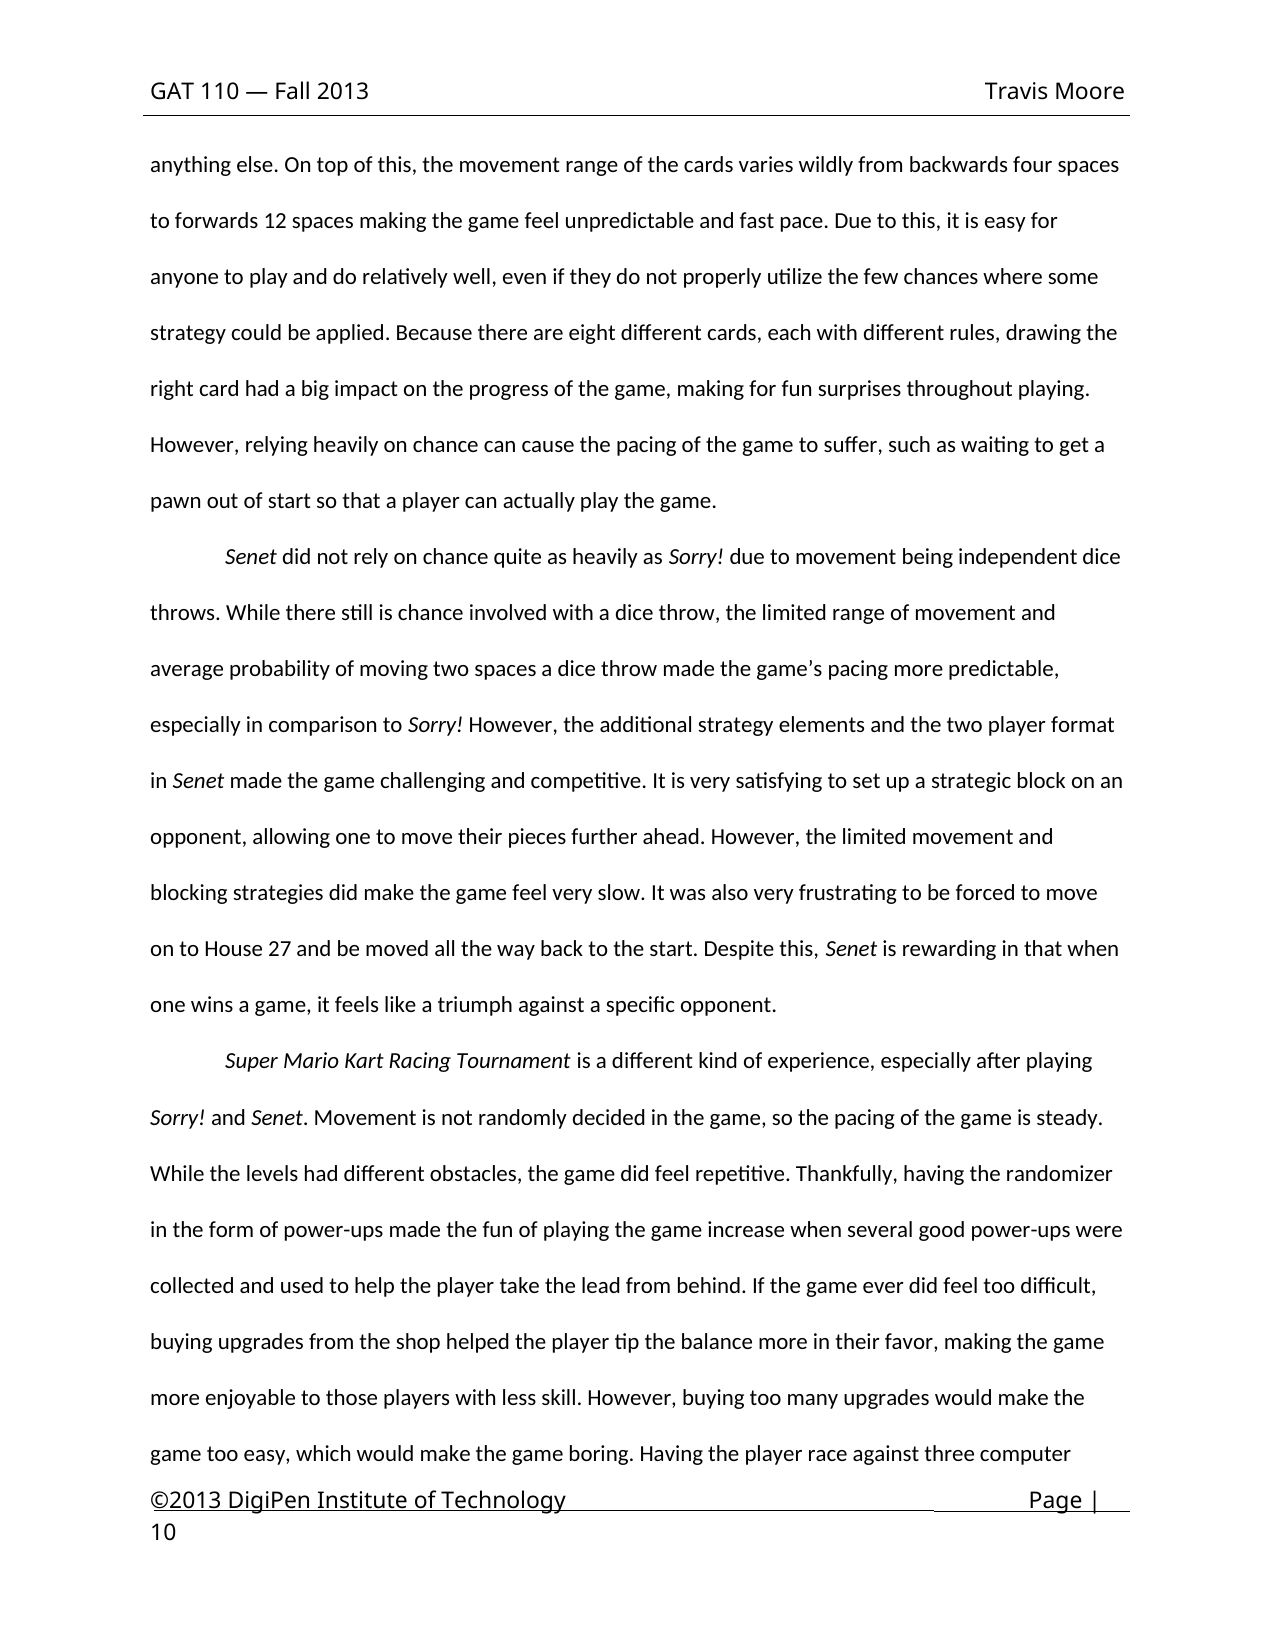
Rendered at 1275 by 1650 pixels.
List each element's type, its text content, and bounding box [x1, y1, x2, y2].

text Senet did not rely on chance quite as heavily as Sorry! due to movement being independent dice throws. While there still is chance involved with a dice throw, the limited range of movement and average probability of moving two spaces a dice throw made the game’s pacing more predictable, especially in comparison to Sorry! However, the additional strategy elements and the two player format in Senet made the game challenging and competitive. It is very satisfying to set up a strategic block on an opponent, allowing one to move their pieces further ahead. However, the limited movement and blocking strategies did make the game feel very slow. It was also very frustrating to be forced to move on to House 27 and be moved all the way back to the start. Despite this, Senet is rewarding in that when one wins a game, it feels like a triumph against a specific opponent. [150, 542, 1125, 1019]
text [150, 150, 1125, 514]
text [150, 1047, 1125, 1467]
